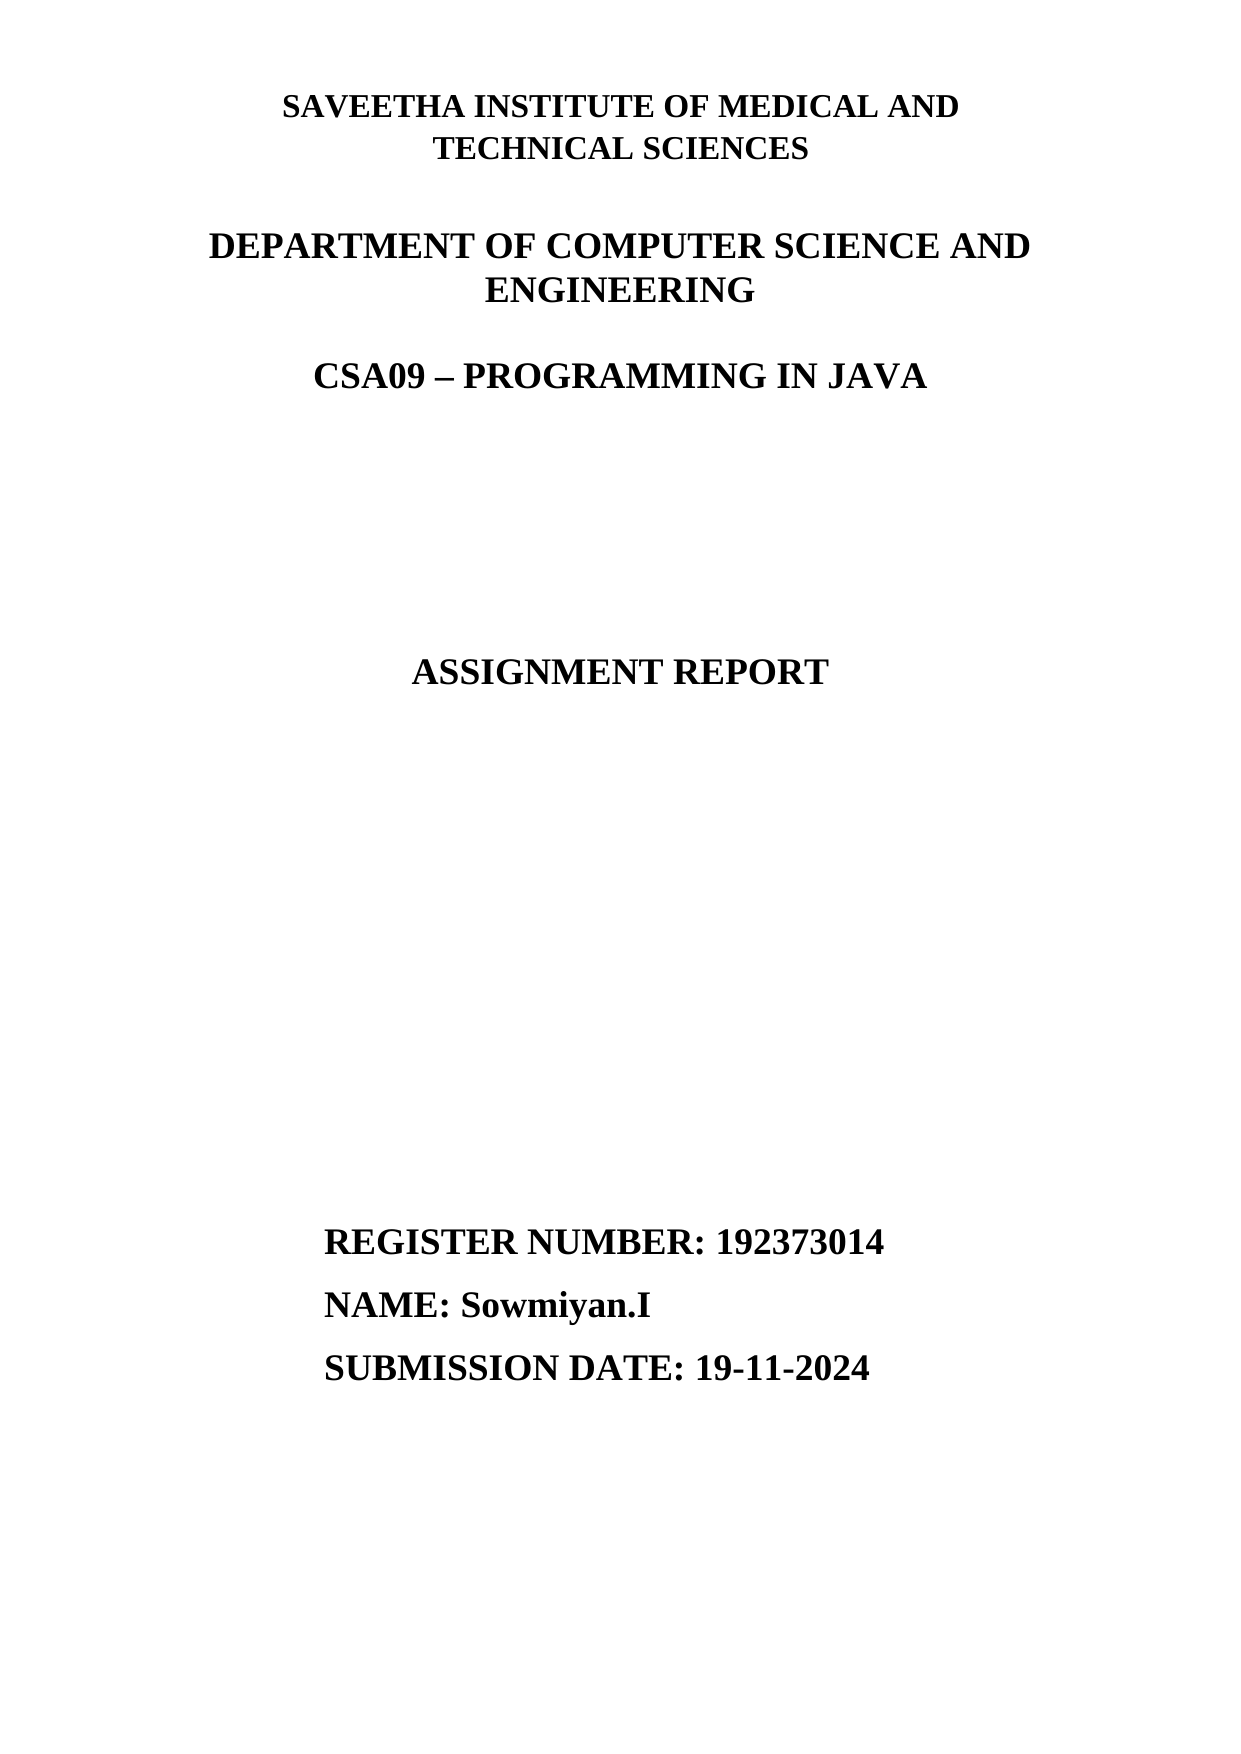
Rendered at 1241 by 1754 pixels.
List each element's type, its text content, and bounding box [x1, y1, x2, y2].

text SAVEETHA INSTITUTE OF MEDICAL AND TECHNICAL SCIENCES [197, 87, 1045, 166]
text REGISTER NUMBER: 192373014 [108, 1219, 888, 1263]
text CSA09 – PROGRAMMING IN JAVA [311, 353, 929, 397]
text NAME: Sowmiyan.I [108, 1282, 888, 1326]
subtitle ASSIGNMENT REPORT [196, 649, 1045, 692]
subtitle DEPARTMENT OF COMPUTER SCIENCE AND ENGINEERING [195, 224, 1045, 310]
subtitle SUBMISSION DATE: 19-11-2024 [108, 1345, 1167, 1388]
